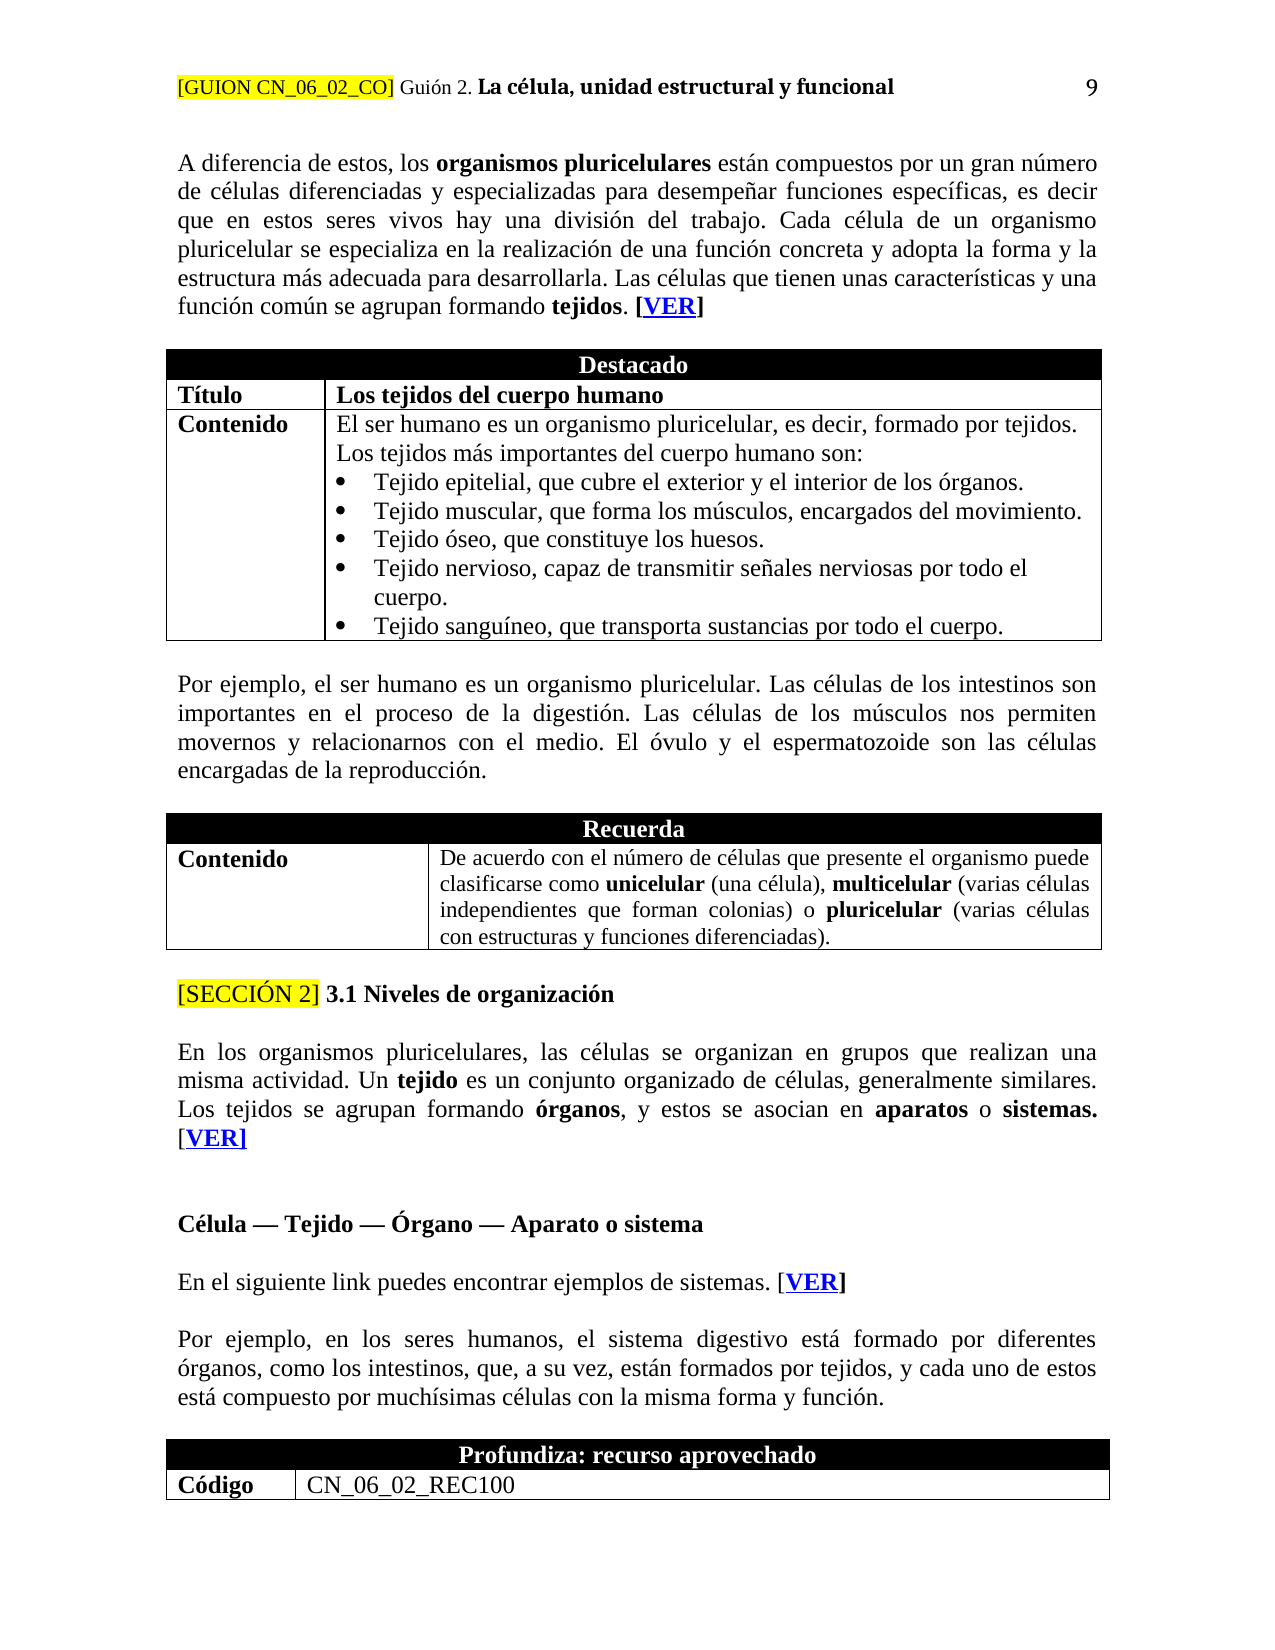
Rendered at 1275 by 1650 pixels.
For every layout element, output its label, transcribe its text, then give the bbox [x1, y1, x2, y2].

text En los organismos pluricelulares, las células se organizan en grupos que realizan una misma actividad. Un tejido es un conjunto organizado de células, generalmente similares. Los tejidos se agrupan formando órganos, y estos se asocian en aparatos o sistemas. [VER] [177, 1037, 1098, 1152]
table_cell CN_06_02_REC100 [296, 1470, 1109, 1499]
text Célula — Tejido — Órgano — Aparato o sistema [177, 1209, 1098, 1238]
text [SECCIÓN 2] 3.1 Niveles de organización [319, 979, 1098, 1008]
table_cell El ser humano es un organismo pluricelular, es decir, formado por tejidos. Los tejidos más importantes del cuerpo humano son: Tejido epitelial, que cubre el exterior y el interior de los órganos. Tejido muscular, que forma los músculos, encargados del movimiento. Tejido óseo, que constituye los huesos. Tejido nervioso, capaz de transmitir señales nerviosas por todo el cuerpo. Tejido sanguíneo, que transporta sustancias por todo el cuerpo. [326, 410, 1101, 639]
table_header Profundiza: recurso aprovechado [167, 1440, 1109, 1469]
table_cell De acuerdo con el número de células que presente el organismo puede clasificarse como unicelular (una célula), multicelular (varias células independientes que forman colonias) o pluricelular (varias células con estructuras y funciones diferenciadas). [429, 844, 1101, 949]
table_header Destacado [167, 350, 1101, 379]
text A diferencia de estos, los organismos pluricelulares están compuestos por un gran número de células diferenciadas y especializadas para desempeñar funciones específicas, es decir que en estos seres vivos hay una división del trabajo. Cada célula de un organismo pluricelular se especializa en la realización de una función concreta y adopta la forma y la estructura más adecuada para desarrollarla. Las células que tienen unas características y una función común se agrupan formando tejidos. [VER] [177, 148, 1098, 320]
text Por ejemplo, en los seres humanos, el sistema digestivo está formado por diferentes órganos, como los intestinos, que, a su vez, están formados por tejidos, y cada uno de estos está compuesto por muchísimas células con la misma forma y función. [177, 1324, 1098, 1410]
table_cell Contenido [167, 844, 428, 949]
text En el siguiente link puedes encontrar ejemplos de sistemas. [VER] [177, 1267, 1098, 1295]
table_cell Contenido [167, 410, 324, 639]
table_cell Código [167, 1470, 295, 1499]
table_cell Título [167, 380, 324, 408]
text Por ejemplo, el ser humano es un organismo pluricelular. Las células de los intestinos son importantes en el proceso de la digestión. Las células de los músculos nos permiten movernos y relacionarnos con el medio. El óvulo y el espermatozoide son las células encargadas de la reproducción. [177, 669, 1098, 784]
table_header Recuerda [167, 814, 1101, 843]
table_cell Los tejidos del cuerpo humano [326, 380, 1101, 408]
